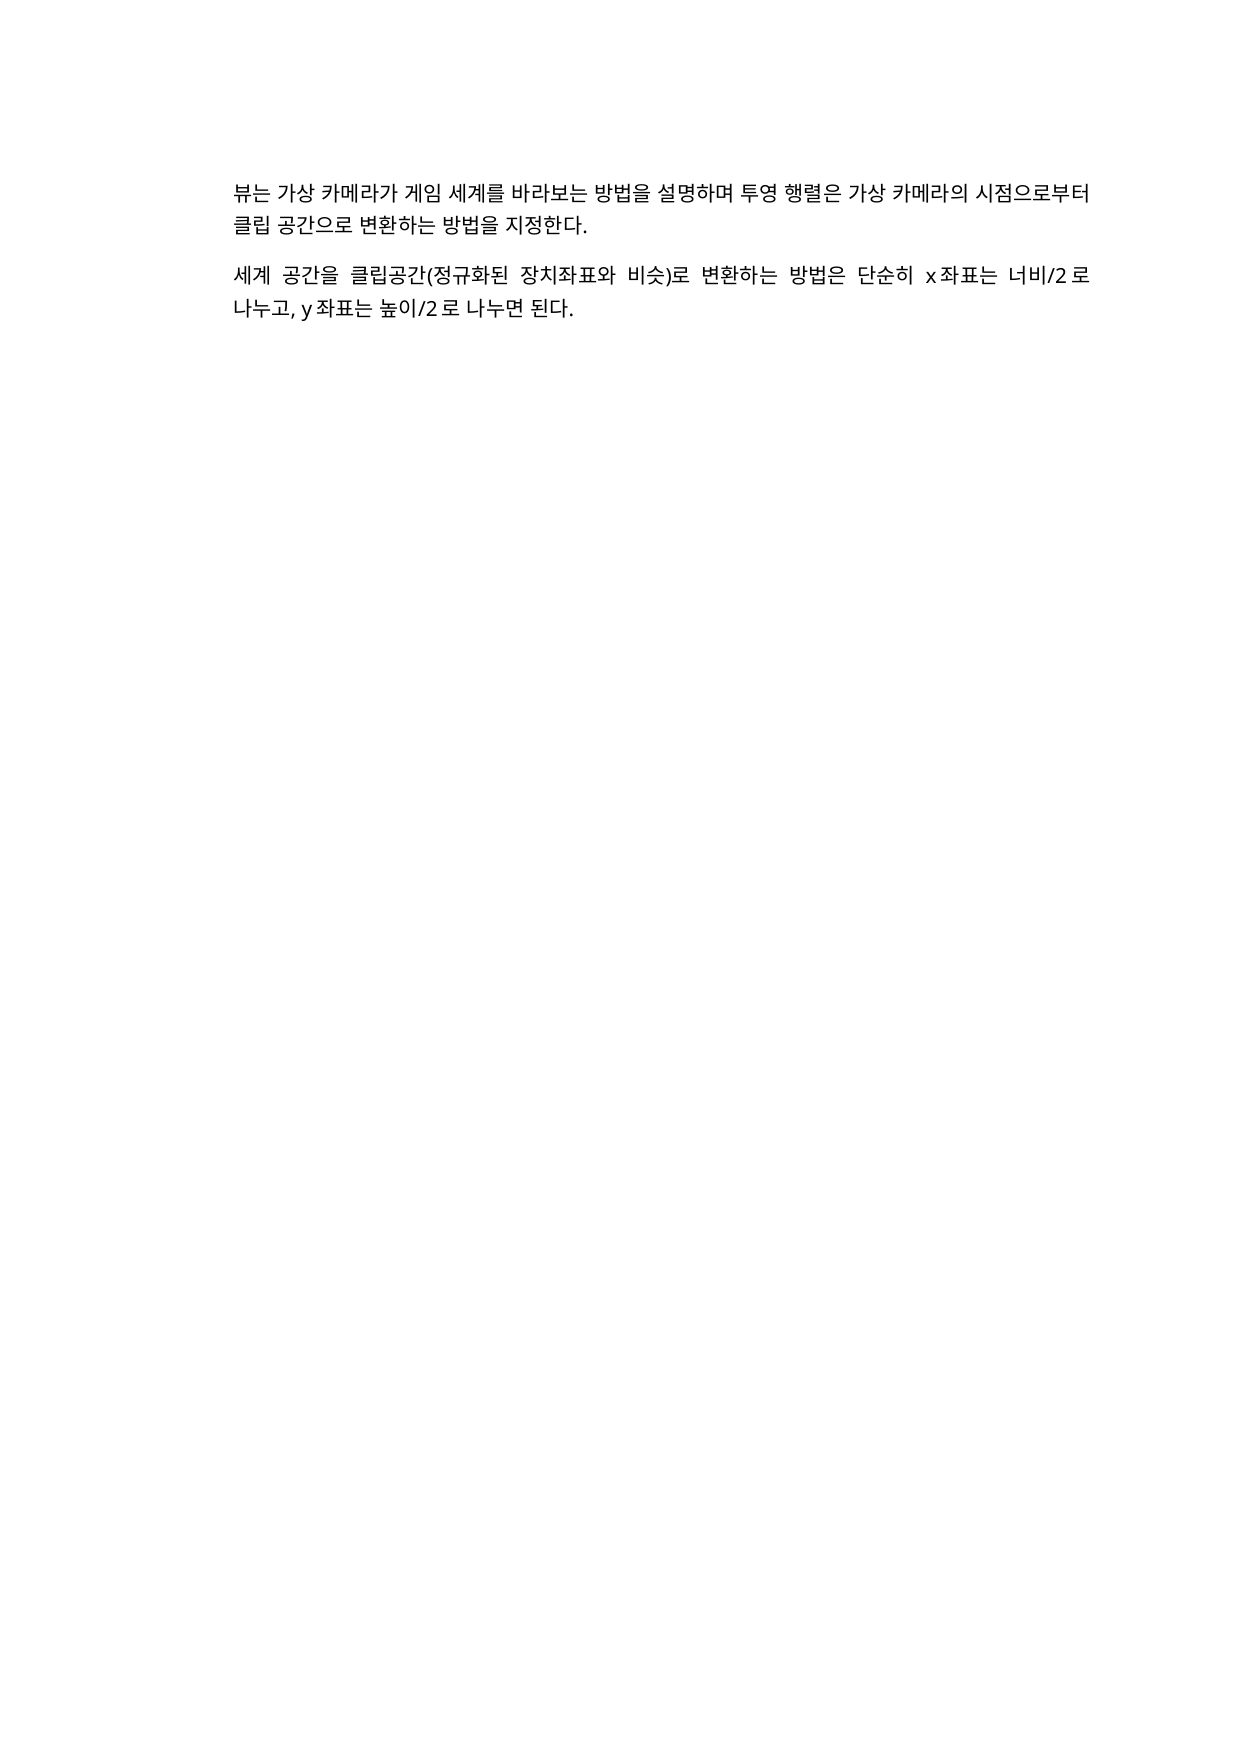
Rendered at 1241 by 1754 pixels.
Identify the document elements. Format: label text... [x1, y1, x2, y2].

text 세계 공간을 클립공간(정규화된 장치좌표와 비슷)로 변환하는 방법은 단순히 x좌표는 너비/2로 나누고, y좌표는 높이/2로 나누면 된다. [233, 259, 1090, 322]
text 뷰는 가상 카메라가 게임 세계를 바라보는 방법을 설명하며 투영 행렬은 가상 카메라의 시점으로부터 클립 공간으로 변환하는 방법을 지정한다. [233, 177, 1090, 240]
